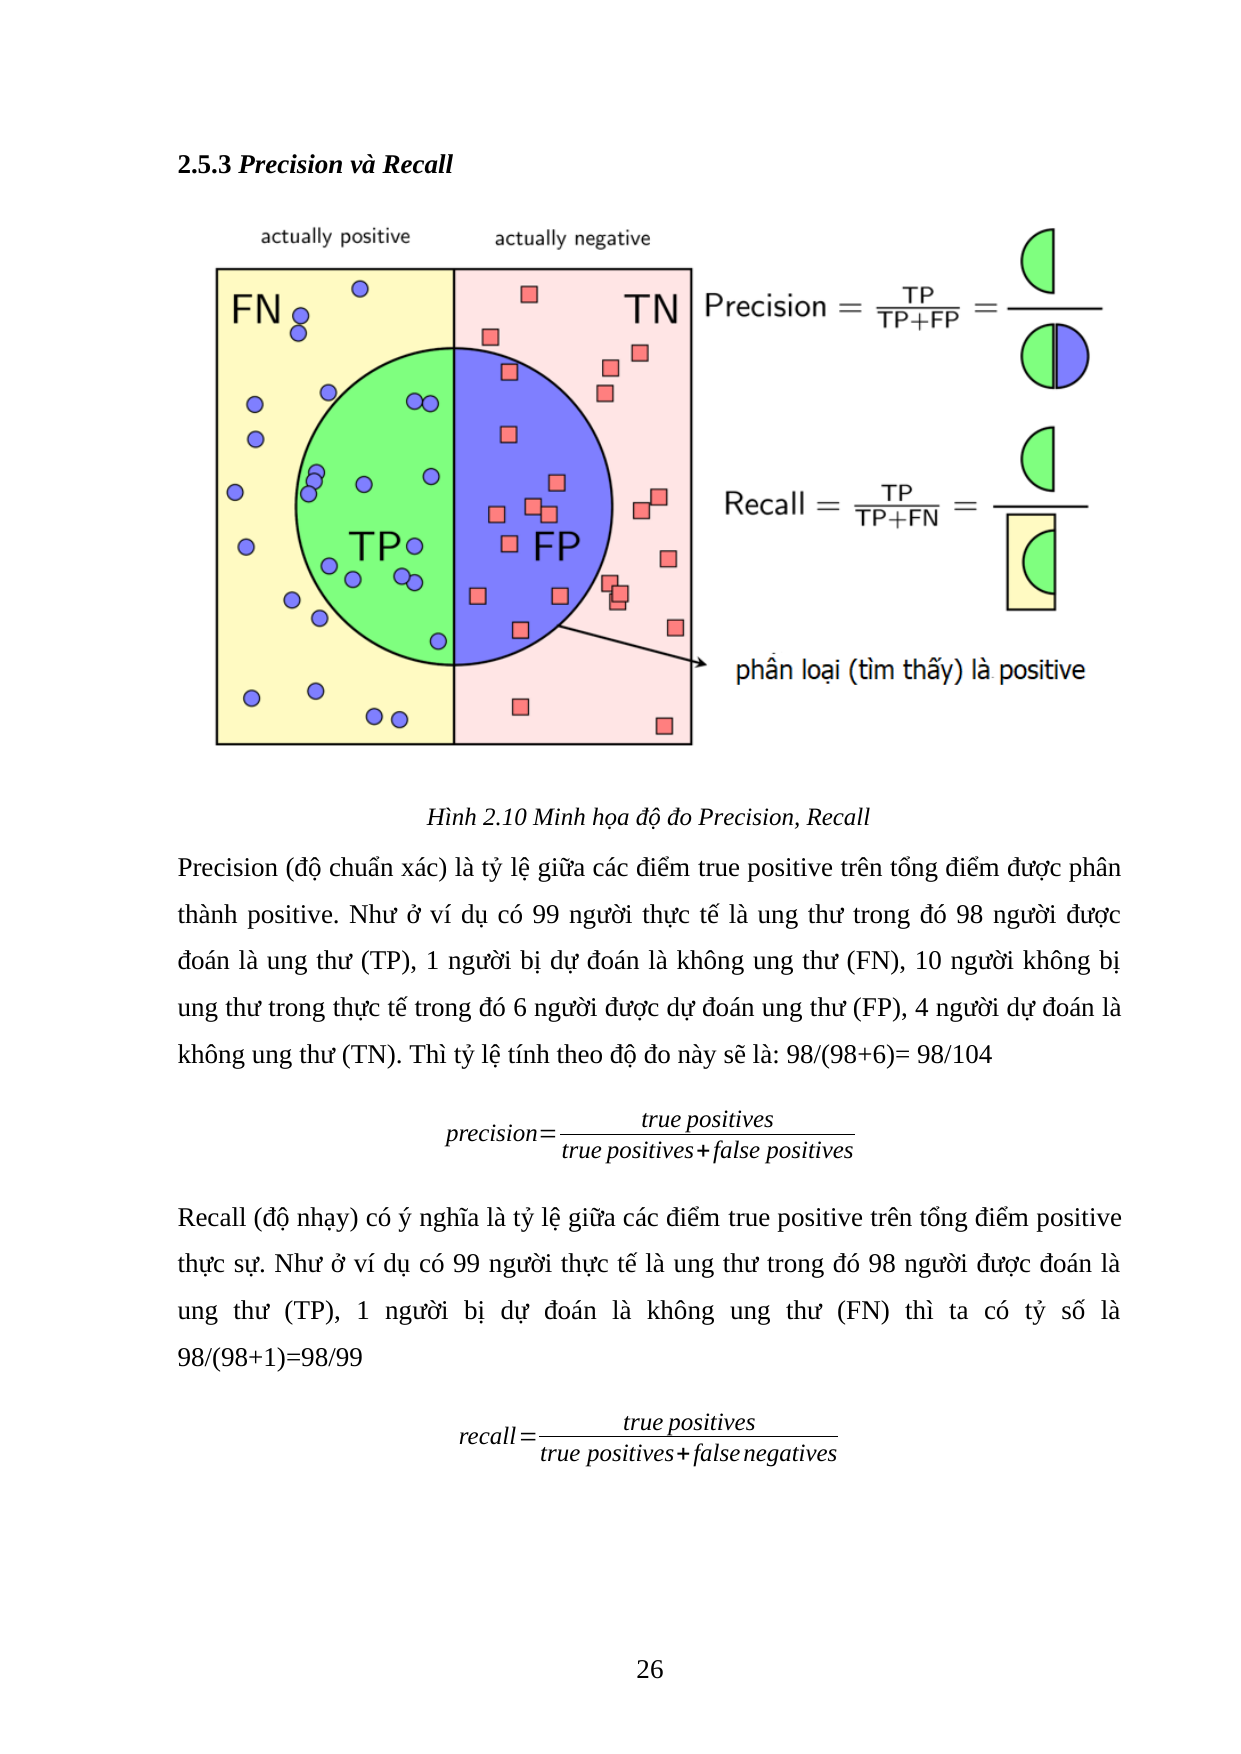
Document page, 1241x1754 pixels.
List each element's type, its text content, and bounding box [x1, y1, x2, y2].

subtitle Precision và Recall [177, 148, 1122, 179]
text Recall (độ nhạy) có ý nghĩa là tỷ lệ giữa các điểm true positive trên tổng điểm positive thực sự. Như ở ví dụ có 99 người thực tế là ung thư trong đó 98 người được đoán là ung thư (TP), 1 người bị dự đoán là không ung thư (FN) thì ta có tỷ số là 98/(98+1)=98/99 [177, 1201, 1122, 1372]
text Precision (độ chuẩn xác) là tỷ lệ giữa các điểm true positive trên tổng điểm được phân thành positive. Như ở ví dụ có 99 người thực tế là ung thư trong đó 98 người được đoán là ung thư (TP), 1 người bị dự đoán là không ung thư (FN), 10 người không bị ung thư trong thực tế trong đó 6 người được dự đoán ung thư (FP), 4 người dự đoán là không ung thư (TN). Thì tỷ lệ tính theo độ đo này sẽ là: 98/(98+6)= 98/104 [177, 851, 1122, 1069]
picture [177, 203, 1123, 766]
